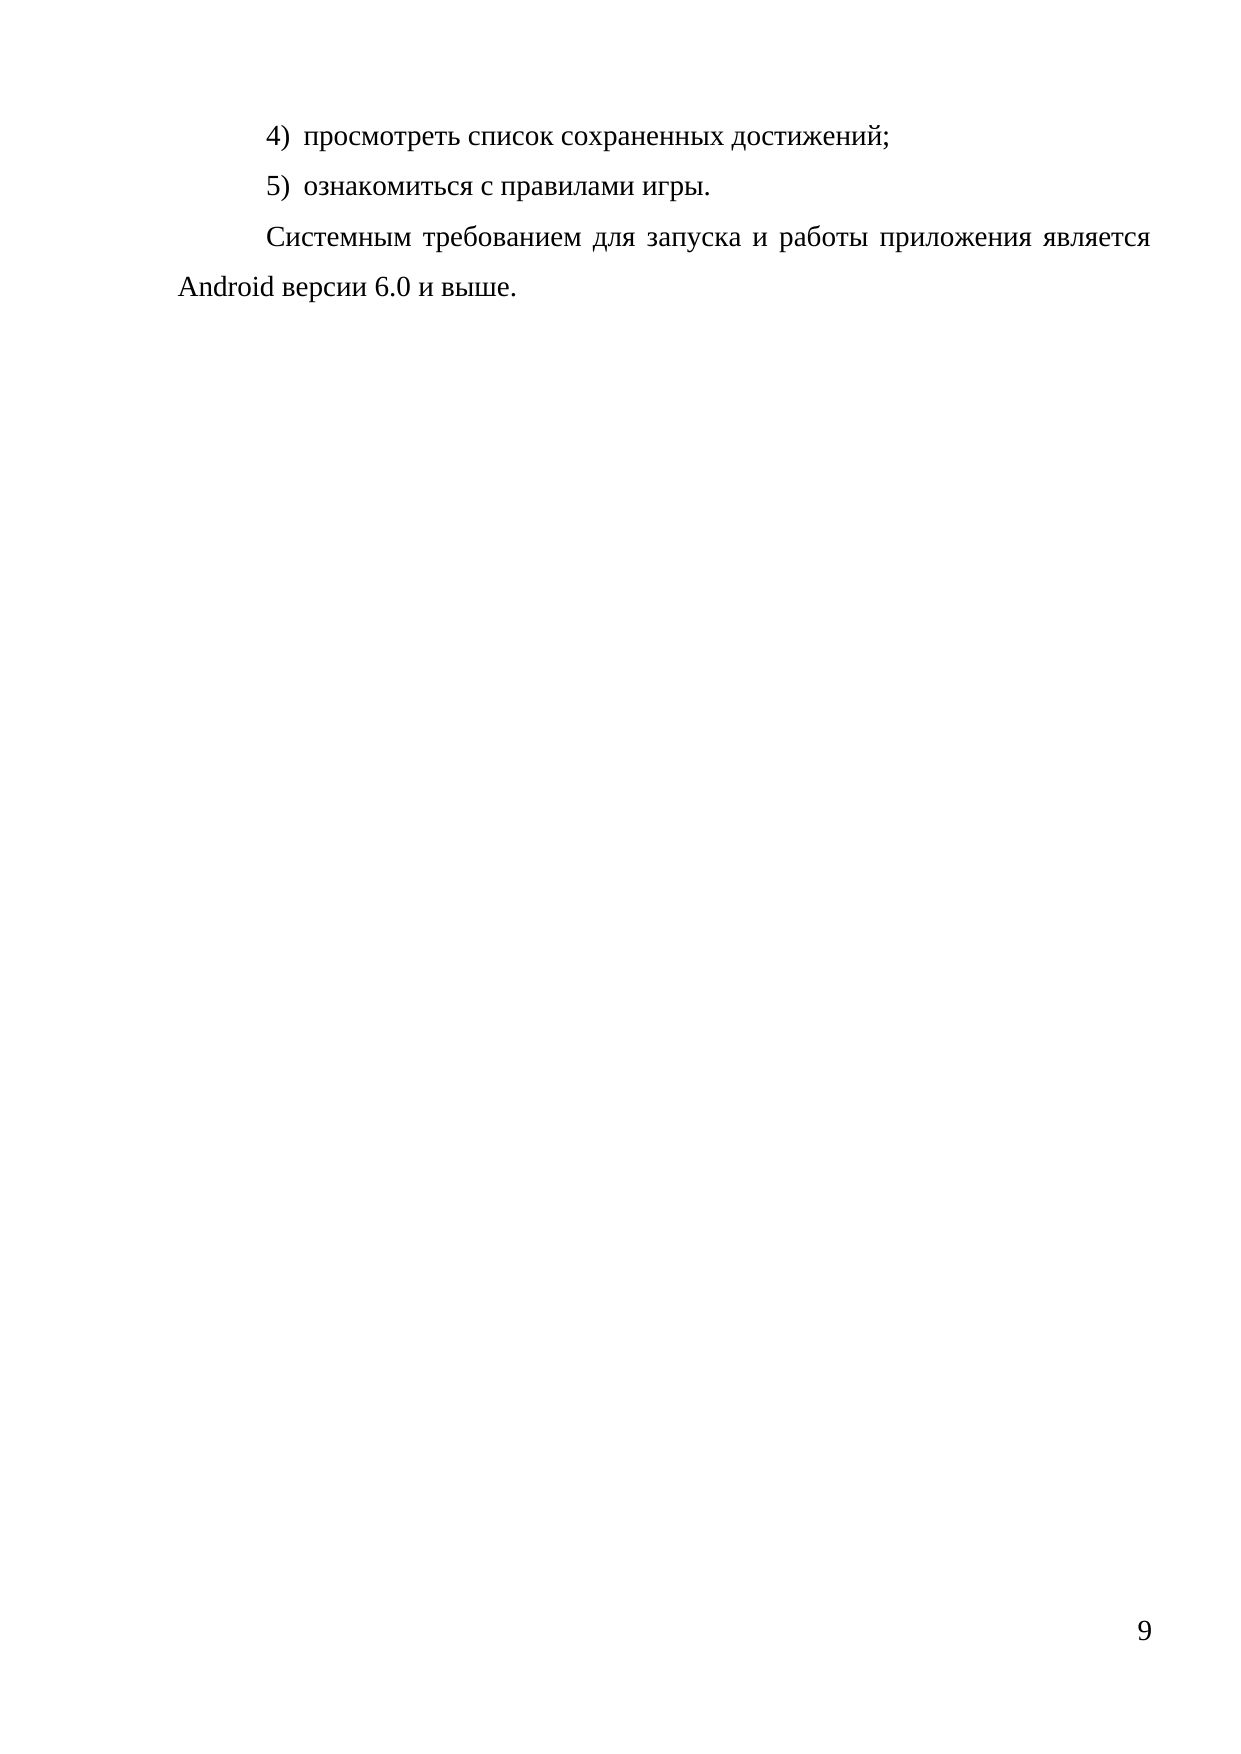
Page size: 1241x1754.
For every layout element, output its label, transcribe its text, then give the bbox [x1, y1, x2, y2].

text Системным требованием для запуска и работы приложения является Android версии 6.0 и выше. [177, 219, 1152, 303]
list ознакомиться с правилами игры. [266, 168, 1152, 202]
list просмотреть список сохраненных достижений; [266, 118, 1152, 152]
